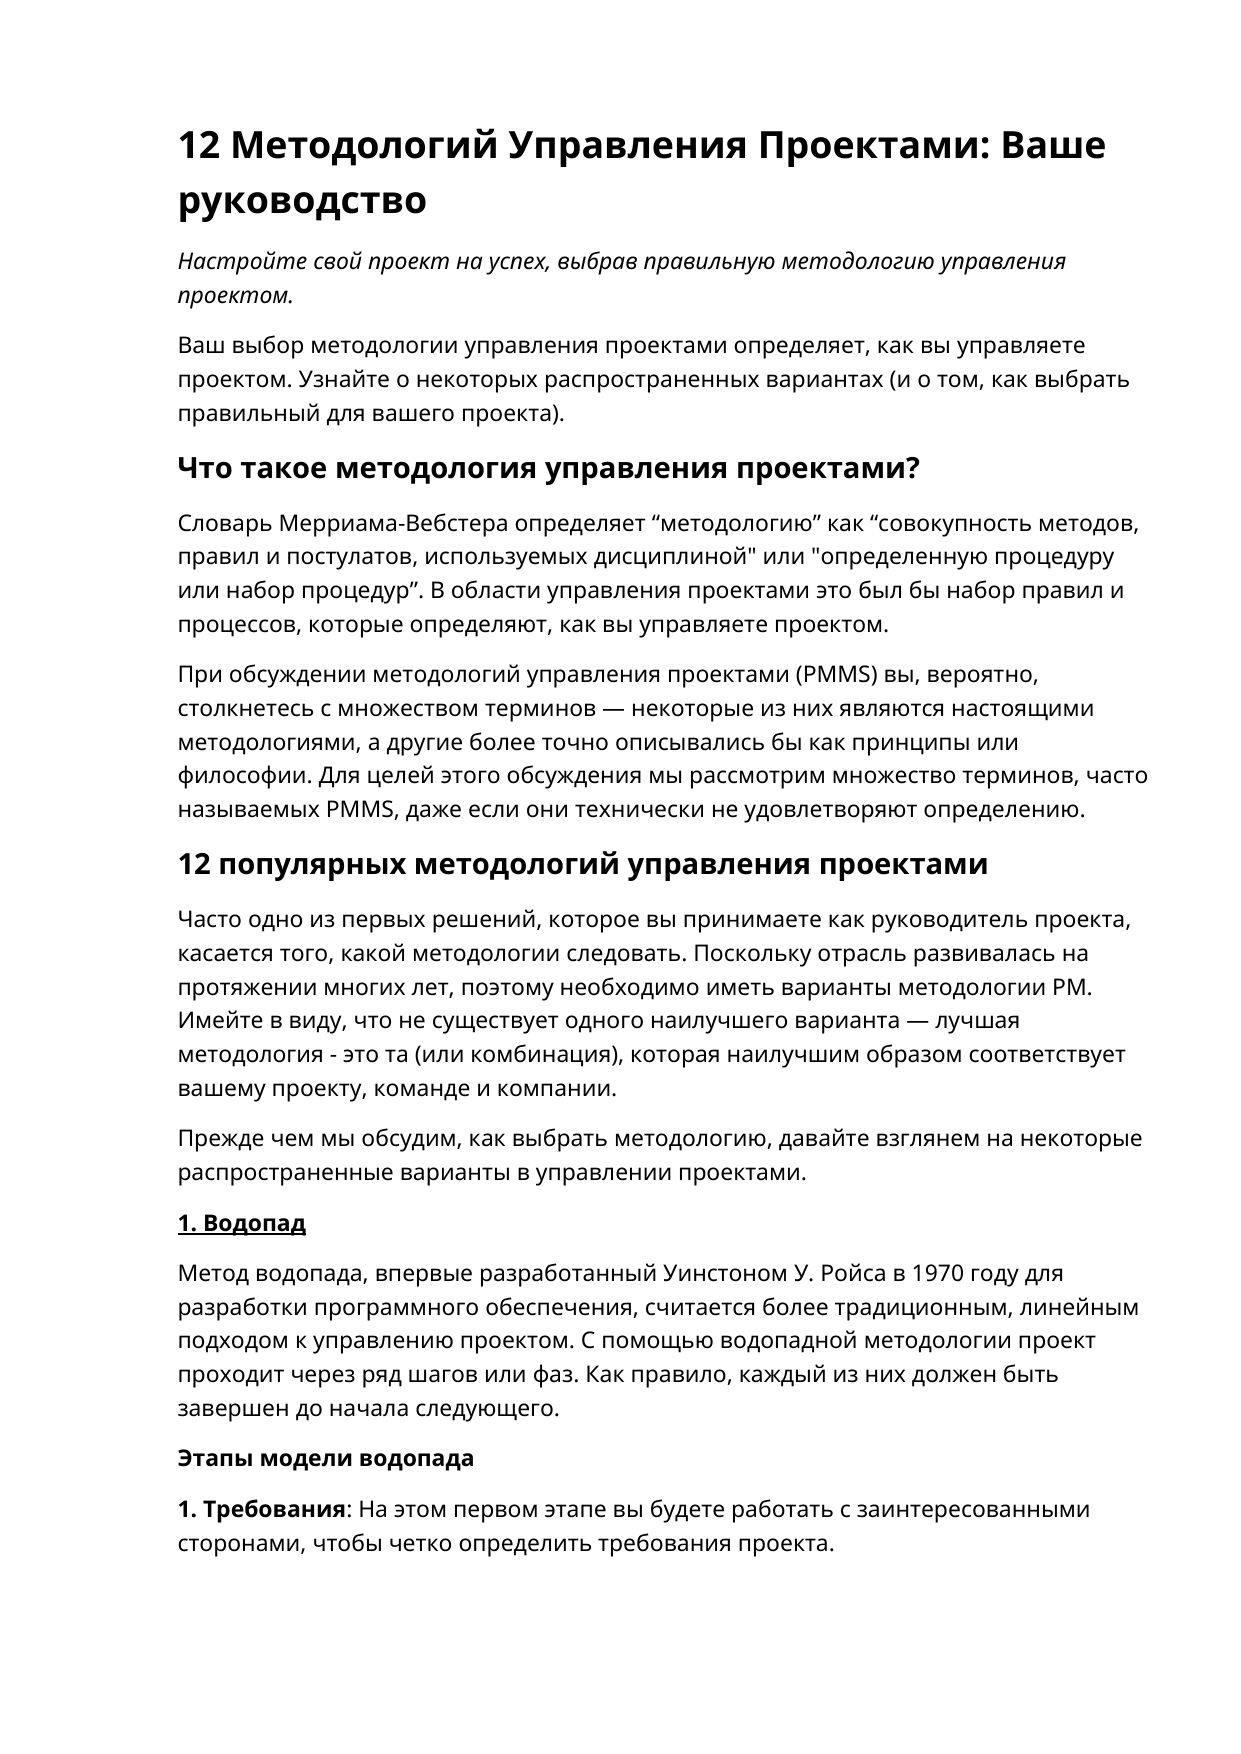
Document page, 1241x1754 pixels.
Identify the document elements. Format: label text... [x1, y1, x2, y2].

text Ваш выбор методологии управления проектами определяет, как вы управляете проектом. Узнайте о некоторых распространенных вариантах (и о том, как выбрать правильный для вашего проекта). [177, 329, 1152, 428]
text 1. Водопад [177, 1206, 1152, 1238]
text 12 Методологий Управления Проектами: Ваше руководство [177, 118, 1152, 224]
text Часто одно из первых решений, которое вы принимаете как руководитель проекта, касается того, какой методологии следовать. Поскольку отрасль развивалась на протяжении многих лет, поэтому необходимо иметь варианты методологии PM. Имейте в виду, что не существует одного наилучшего варианта — лучшая методология - это та (или комбинация), которая наилучшим образом соответствует вашему проекту, команде и компании. [177, 903, 1152, 1103]
text Метод водопада, впервые разработанный Уинстоном У. Ройса в 1970 году для разработки программного обеспечения, считается более традиционным, линейным подходом к управлению проектом. С помощью водопадной методологии проект проходит через ряд шагов или фаз. Как правило, каждый из них должен быть завершен до начала следующего. [177, 1257, 1152, 1423]
text 12 популярных методологий управления проектами [177, 844, 1152, 883]
text Словарь Мерриама-Вебстера определяет “методологию” как “совокупность методов, правил и постулатов, используемых дисциплиной" или "определенную процедуру или набор процедур”. В области управления проектами это был бы набор правил и процессов, которые определяют, как вы управляете проектом. [177, 507, 1152, 639]
text Этапы модели водопада [177, 1442, 1152, 1473]
text Что такое методология управления проектами? [177, 447, 1152, 487]
text 1. Требования: На этом первом этапе вы будете работать с заинтересованными сторонами, чтобы четко определить требования проекта. [177, 1493, 1152, 1558]
text При обсуждении методологий управления проектами (PMMS) вы, вероятно, столкнетесь с множеством терминов — некоторые из них являются настоящими методологиями, а другие более точно описывались бы как принципы или философии. Для целей этого обсуждения мы рассмотрим множество терминов, часто называемых PMMS, даже если они технически не удовлетворяют определению. [177, 658, 1152, 824]
text Настройте свой проект на успех, выбрав правильную методологию управления проектом. [177, 245, 1152, 310]
text Прежде чем мы обсудим, как выбрать методологию, давайте взглянем на некоторые распространенные варианты в управлении проектами. [177, 1122, 1152, 1187]
